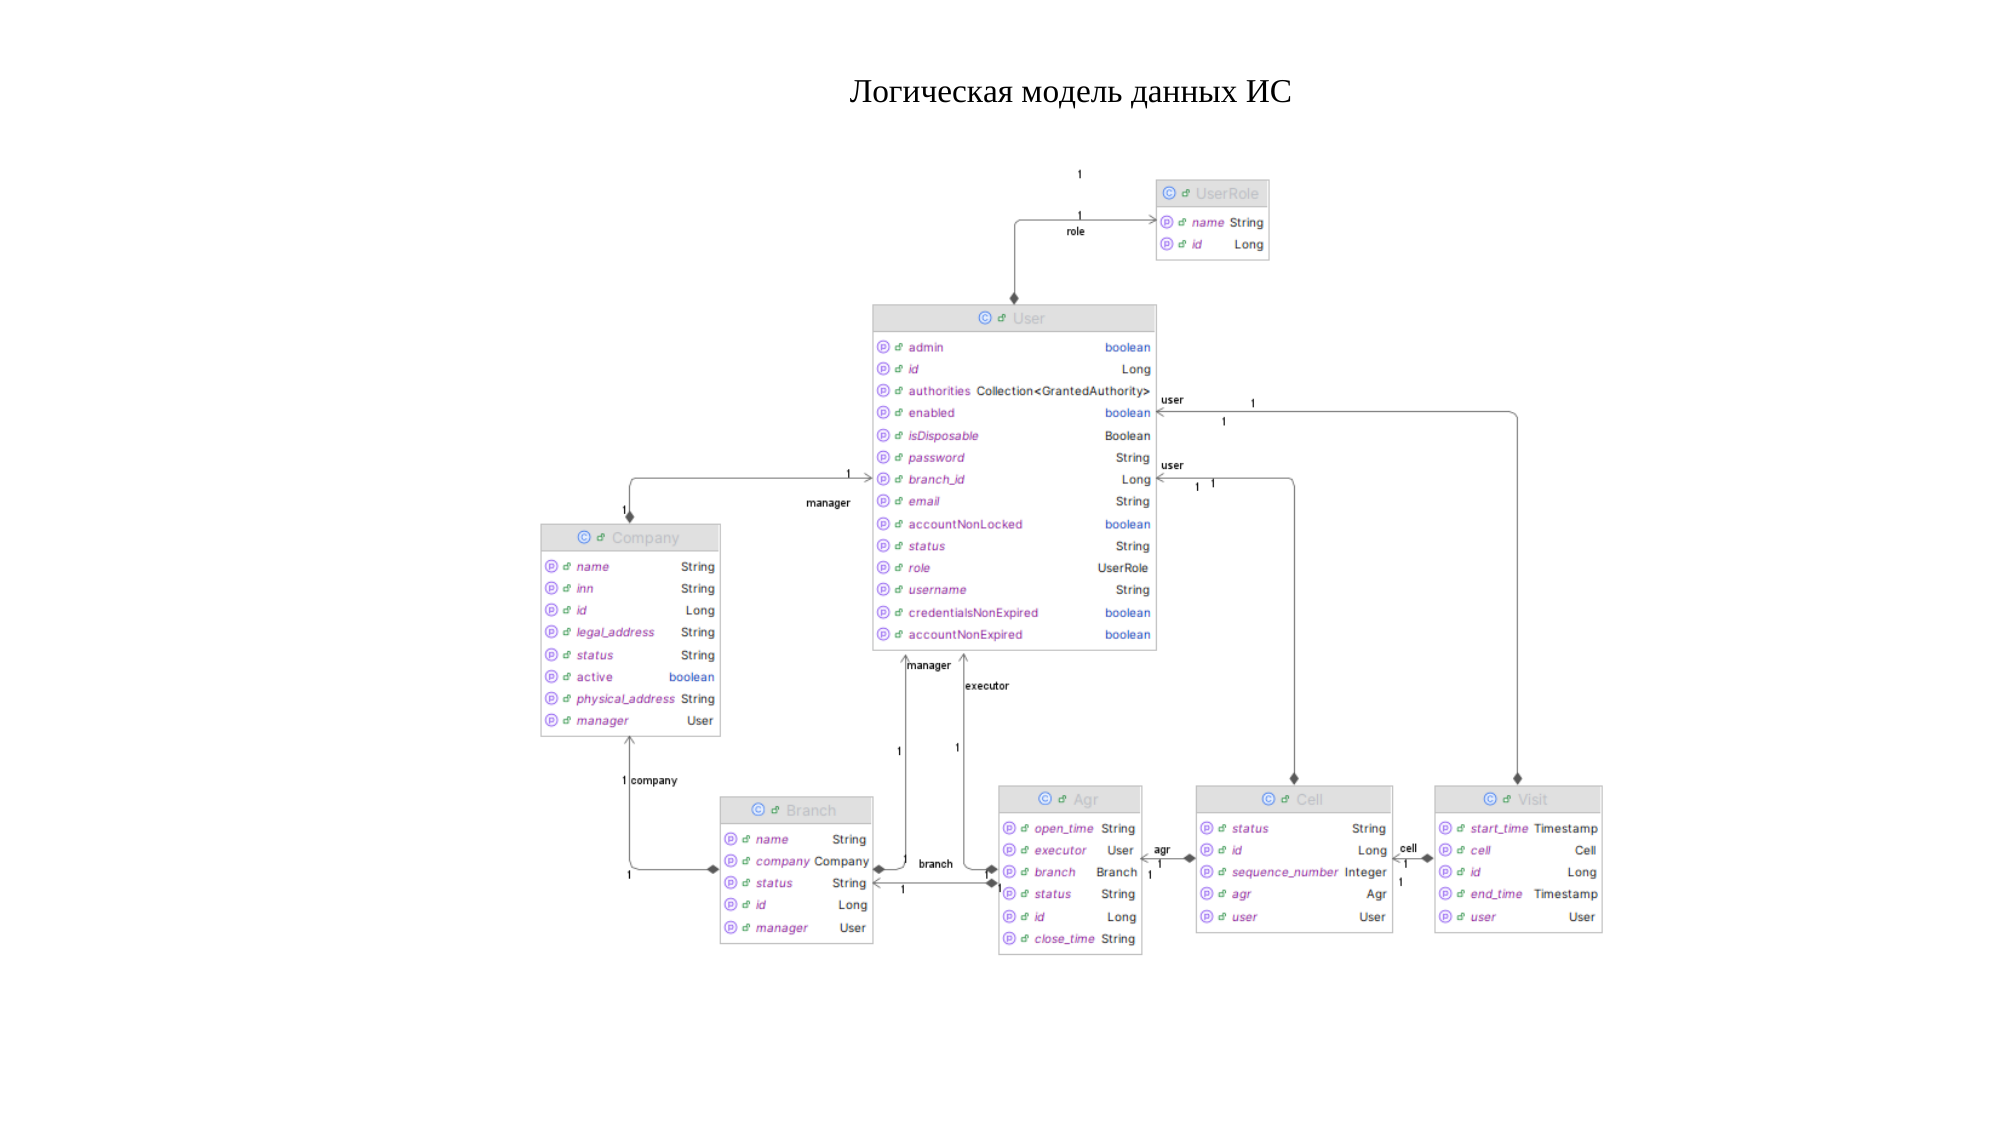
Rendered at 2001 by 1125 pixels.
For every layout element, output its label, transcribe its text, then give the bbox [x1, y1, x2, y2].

text Логическая модель данных ИС [0, 72, 2000, 110]
picture [503, 125, 1638, 977]
